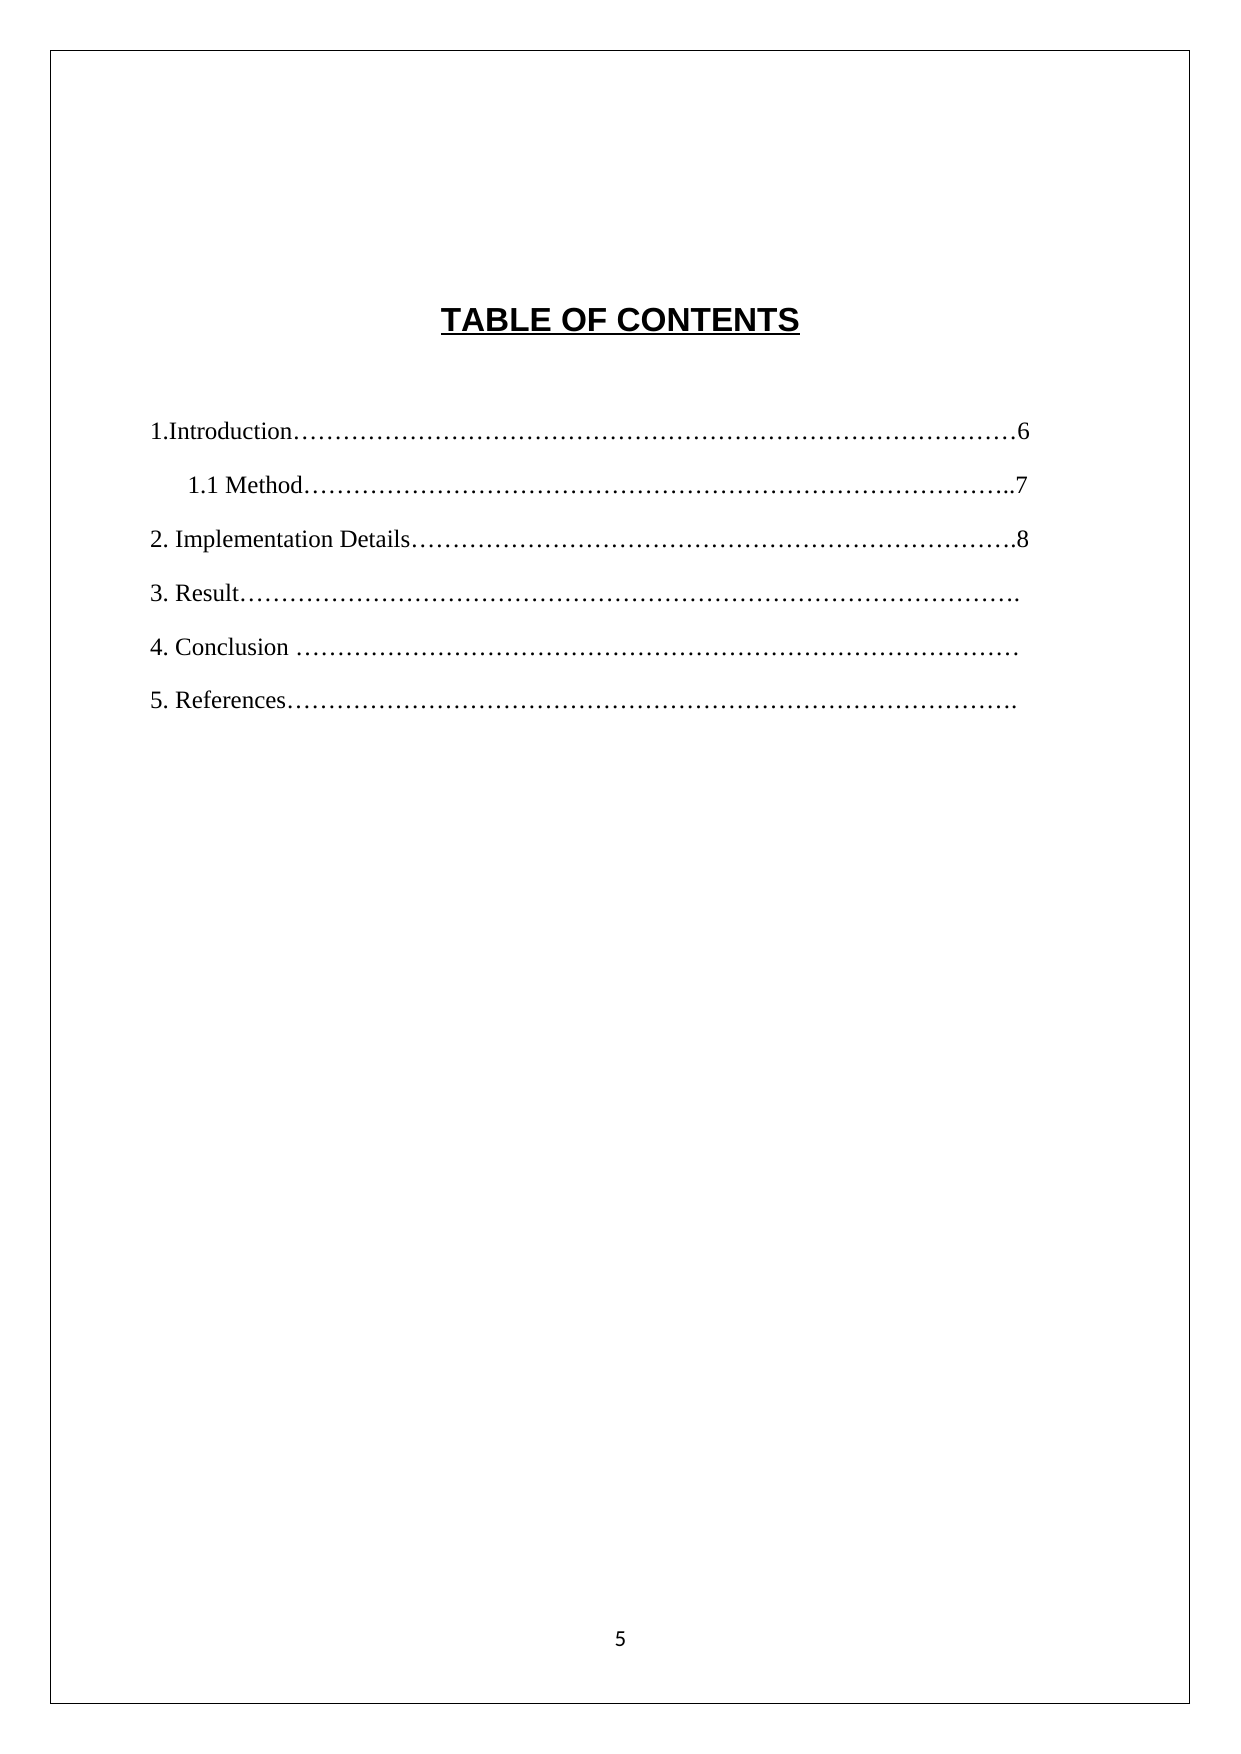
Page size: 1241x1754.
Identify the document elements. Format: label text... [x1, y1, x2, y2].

text 4. Conclusion …………………………………………………………………………… [150, 632, 1090, 660]
text 1.Introduction……………………………………………………………………………6 [150, 416, 1090, 445]
text 1.1 Method…………………………………………………………………………..7 [150, 470, 1090, 499]
text 3. Result…………………………………………………………………………………. [150, 578, 1090, 606]
text TABLE OF CONTENTS [150, 300, 1090, 338]
text 5. References……………………………………………………………………………. [150, 685, 1090, 714]
text 2. Implementation Details……………………………………………………………….8 [150, 524, 1090, 553]
